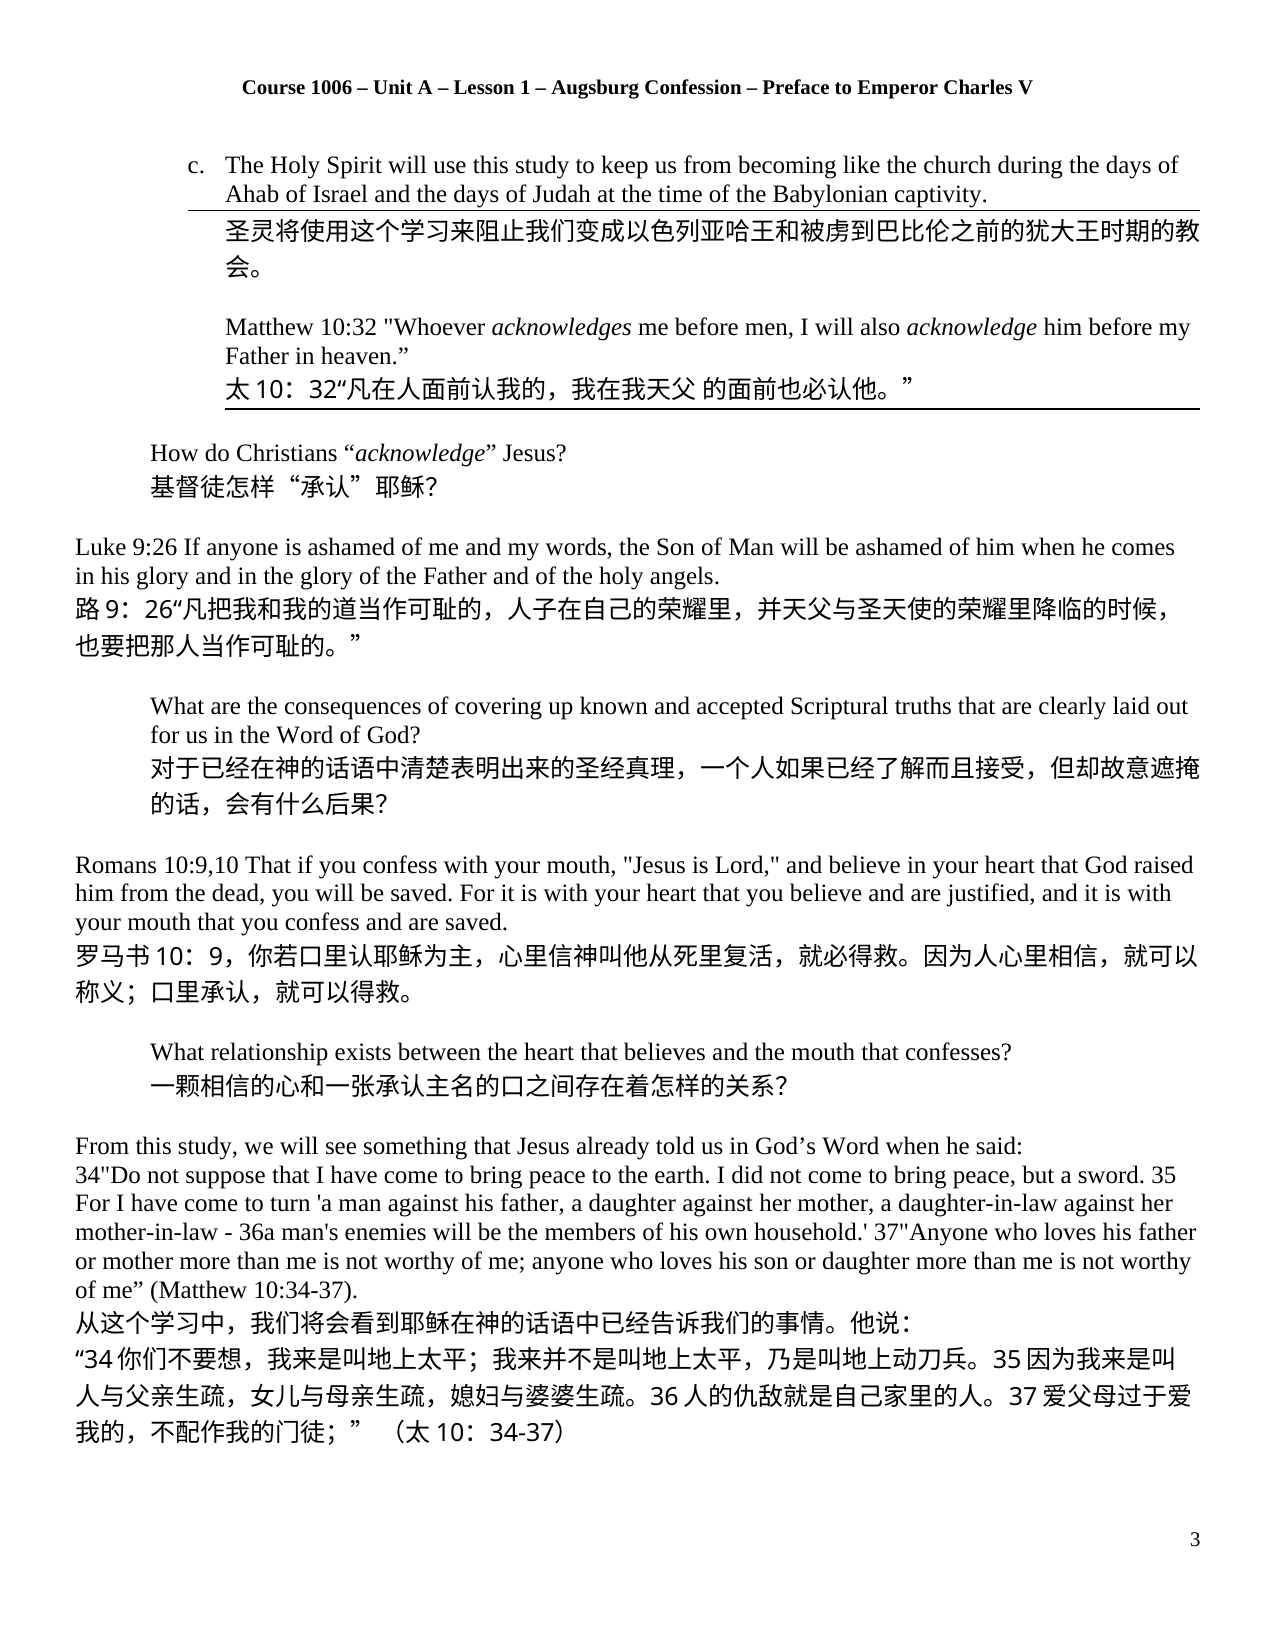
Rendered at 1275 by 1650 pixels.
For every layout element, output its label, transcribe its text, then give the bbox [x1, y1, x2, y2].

text 34"Do not suppose that I have come to bring peace to the earth. I did not come to bring peace, but a sword. 35 For I have come to turn 'a man against his father, a daughter against her mother, a daughter-in-law against her mother-in-law - 36a man's enemies will be the members of his own household.' 37"Anyone who loves his father or mother more than me is not worthy of me; anyone who loves his son or daughter more than me is not worthy of me” (Matthew 10:34-37). [75, 1160, 1200, 1303]
list The Holy Spirit will use this study to keep us from becoming like the church during the days of Ahab of Israel and the days of Judah at the time of the Babylonian captivity. [187, 150, 1200, 211]
text From this study, we will see something that Jesus already told us in God’s Word when he said: [75, 1131, 1200, 1160]
text Luke 9:26 If anyone is ashamed of me and my words, the Son of Man will be ashamed of him when he comes in his glory and in the glory of the Father and of the holy angels. [75, 532, 1200, 590]
text How do Christians “acknowledge” Jesus? [150, 438, 1200, 467]
text What are the consequences of covering up known and accepted Scriptural truths that are clearly laid out for us in the Word of God? [150, 691, 1200, 748]
text Romans 10:9,10 That if you confess with your mouth, "Jesus is Lord," and believe in your heart that God raised him from the dead, you will be saved. For it is with your heart that you believe and are justified, and it is with your mouth that you confess and are saved. [75, 850, 1200, 936]
text What relationship exists between the heart that believes and the mouth that confesses? [150, 1037, 1200, 1066]
text Matthew 10:32 "Whoever acknowledges me before men, I will also acknowledge him before my Father in heaven.” [225, 312, 1200, 370]
